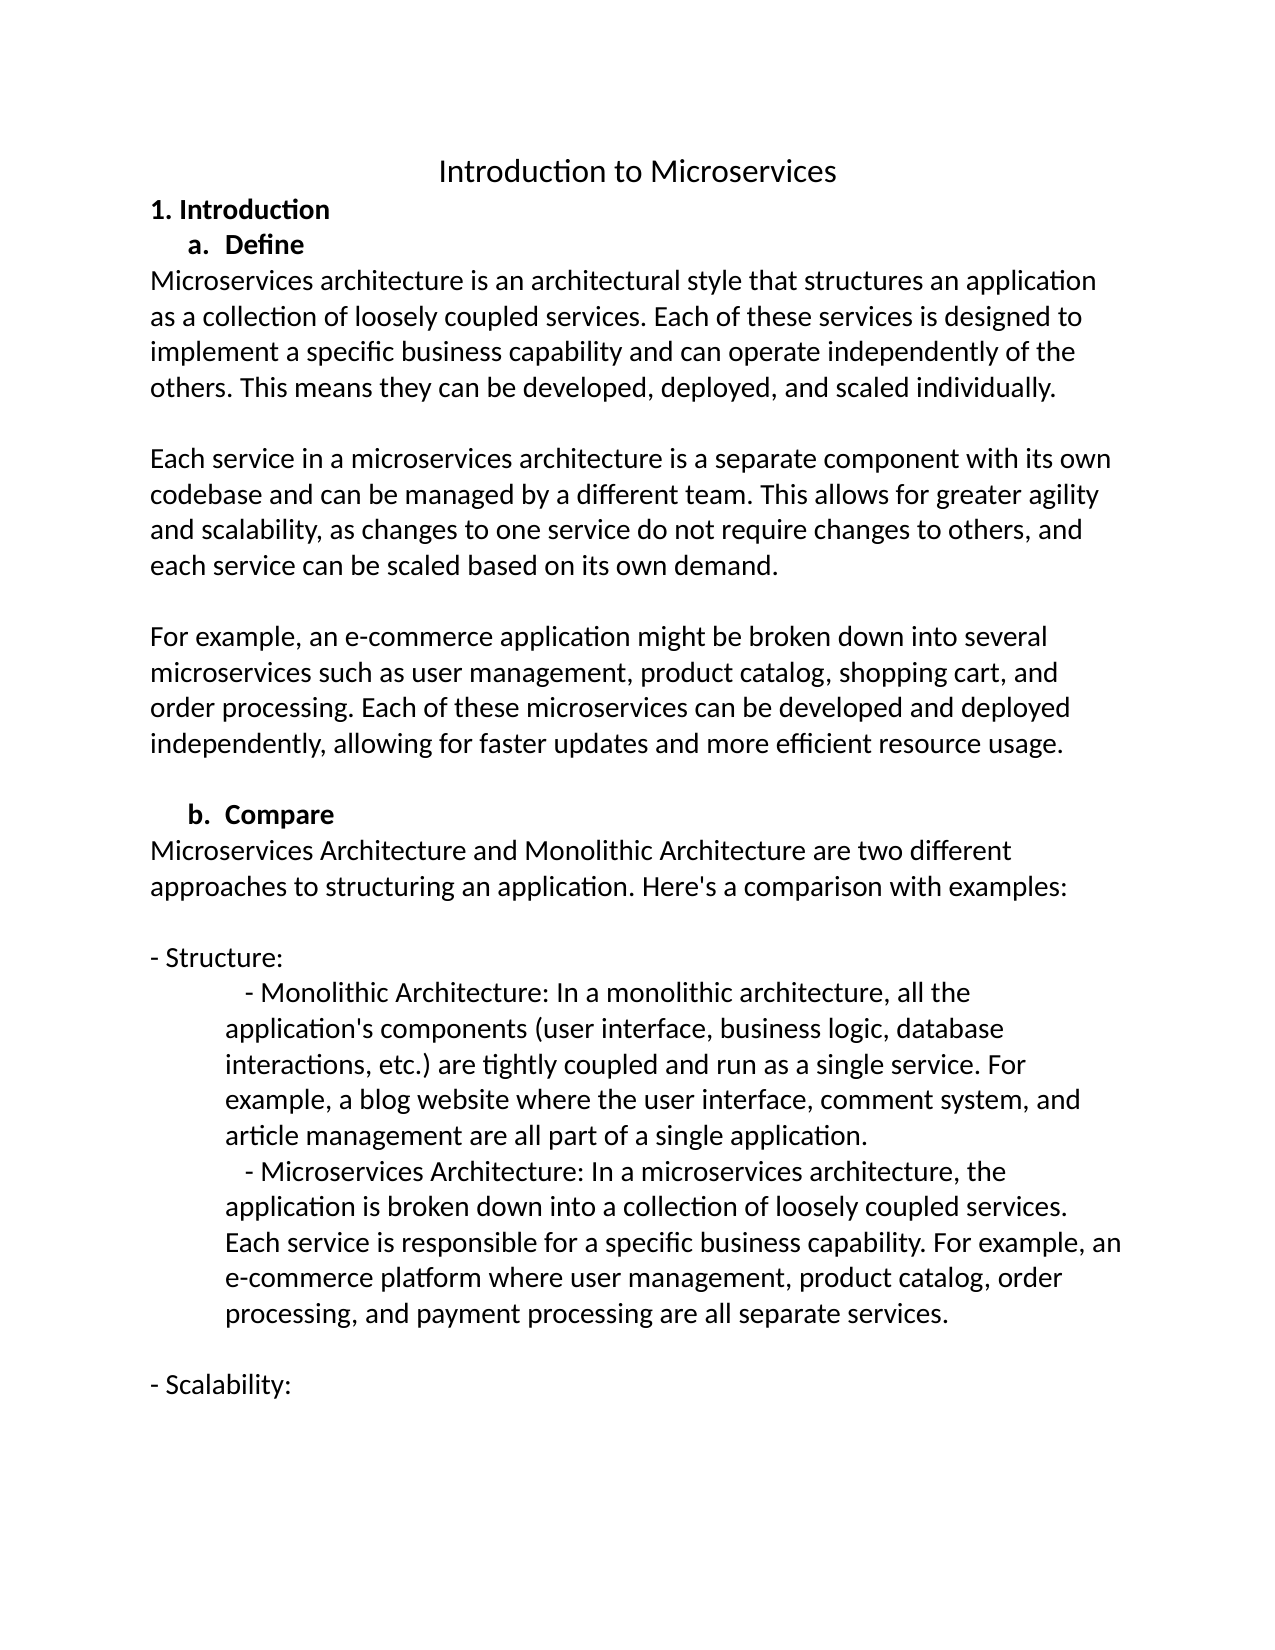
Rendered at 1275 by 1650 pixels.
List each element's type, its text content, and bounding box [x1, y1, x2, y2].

text - Microservices Architecture: In a microservices architecture, the application is broken down into a collection of loosely coupled services. Each service is responsible for a specific business capability. For example, an e-commerce platform where user management, product catalog, order processing, and payment processing are all separate services. [225, 1153, 1125, 1331]
list Define [187, 226, 1125, 262]
text Each service in a microservices architecture is a separate component with its own codebase and can be managed by a different team. This allows for greater agility and scalability, as changes to one service do not require changes to others, and each service can be scaled based on its own demand. [150, 440, 1125, 583]
text - Structure: [150, 939, 1125, 974]
text - Scalability: [150, 1366, 1125, 1402]
list Compare [187, 796, 1125, 832]
text For example, an e-commerce application might be broken down into several microservices such as user management, product catalog, shopping cart, and order processing. Each of these microservices can be developed and deployed independently, allowing for faster updates and more efficient resource usage. [150, 618, 1125, 761]
text 1. Introduction [150, 191, 1125, 226]
text Introduction to Microservices [150, 150, 1125, 191]
text - Monolithic Architecture: In a monolithic architecture, all the application's components (user interface, business logic, database interactions, etc.) are tightly coupled and run as a single service. For example, a blog website where the user interface, comment system, and article management are all part of a single application. [225, 974, 1125, 1153]
text Microservices architecture is an architectural style that structures an application as a collection of loosely coupled services. Each of these services is designed to implement a specific business capability and can operate independently of the others. This means they can be developed, deployed, and scaled individually. [150, 262, 1125, 404]
text Microservices Architecture and Monolithic Architecture are two different approaches to structuring an application. Here's a comparison with examples: [150, 832, 1125, 903]
